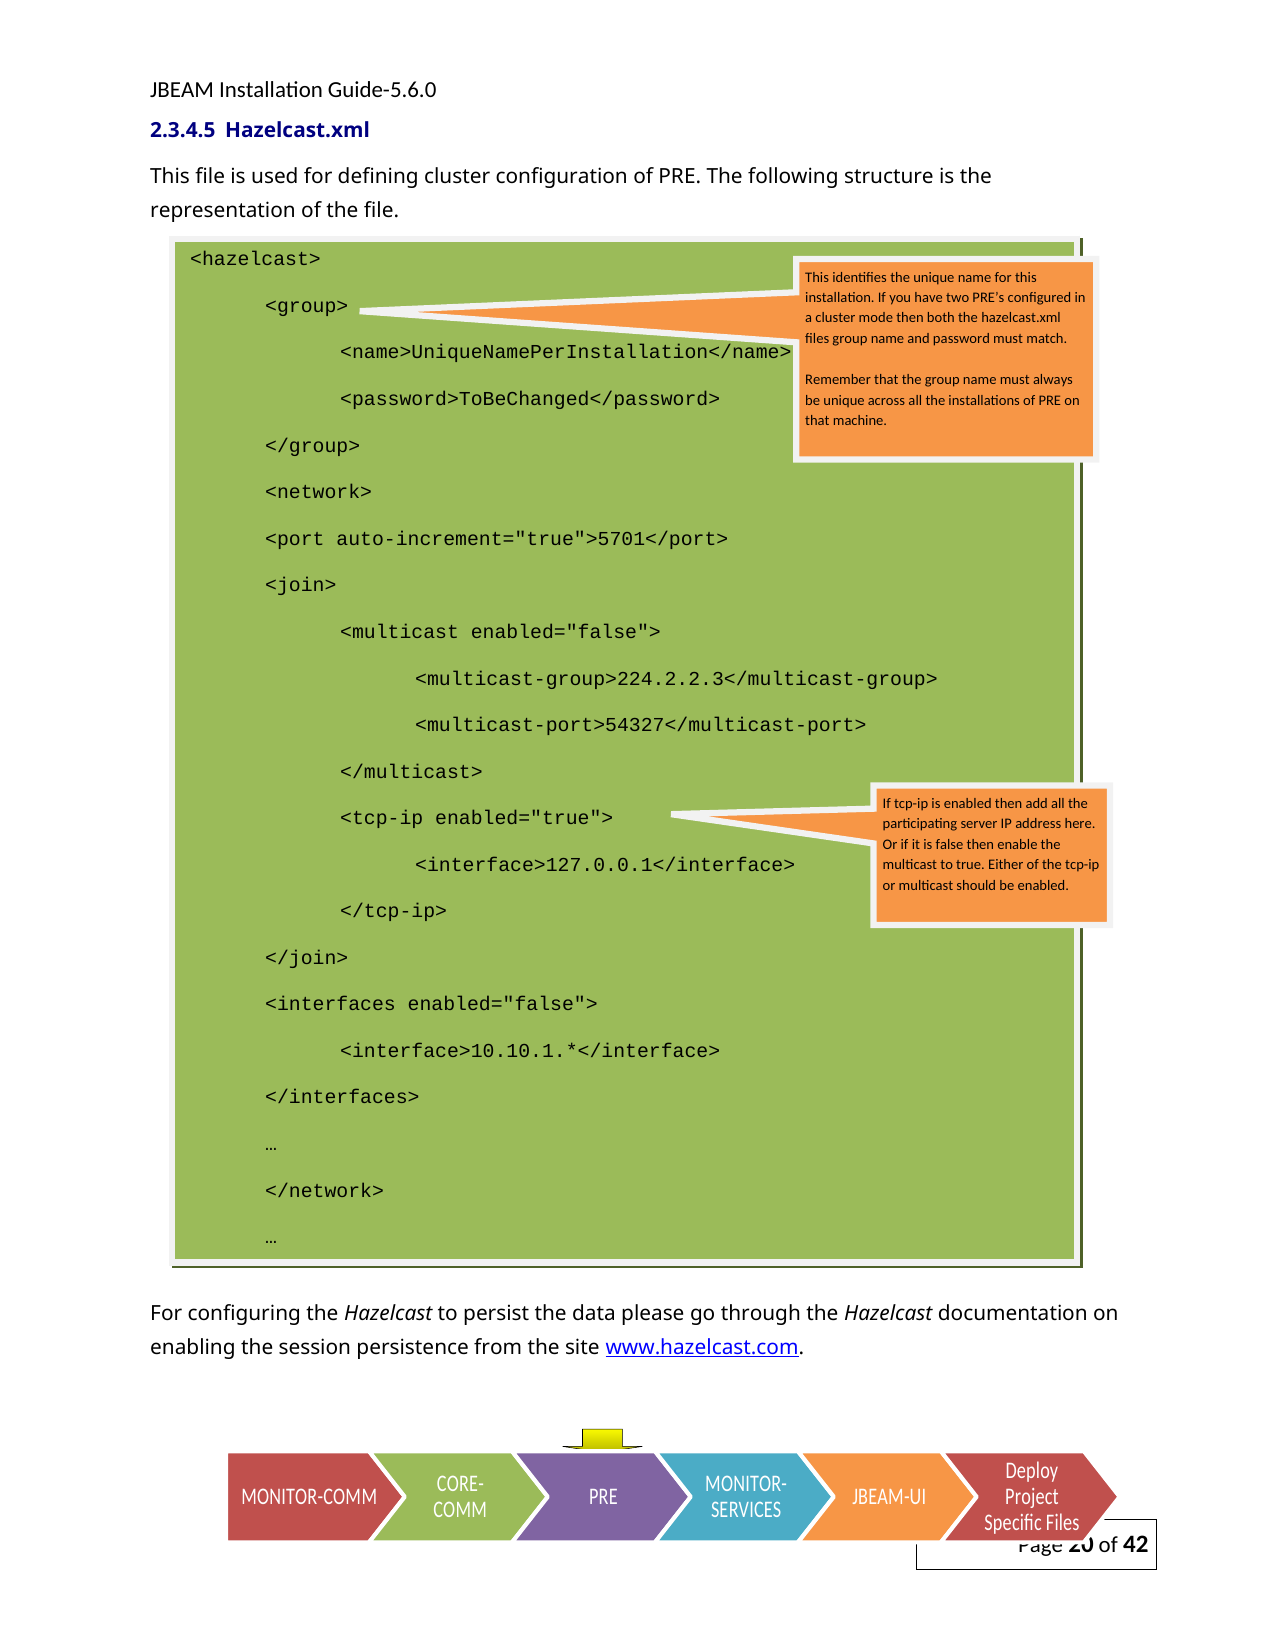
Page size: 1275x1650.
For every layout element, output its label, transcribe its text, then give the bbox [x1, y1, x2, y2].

text This file is used for defining cluster configuration of PRE. The following structure is the representation of the file. [150, 156, 1125, 223]
text For configuring the Hazelcast to persist the data please go through the Hazelcast documentation on enabling the session persistence from the site www.hazelcast.com. [150, 1293, 1125, 1360]
subtitle Hazelcast.xml [150, 116, 1125, 144]
